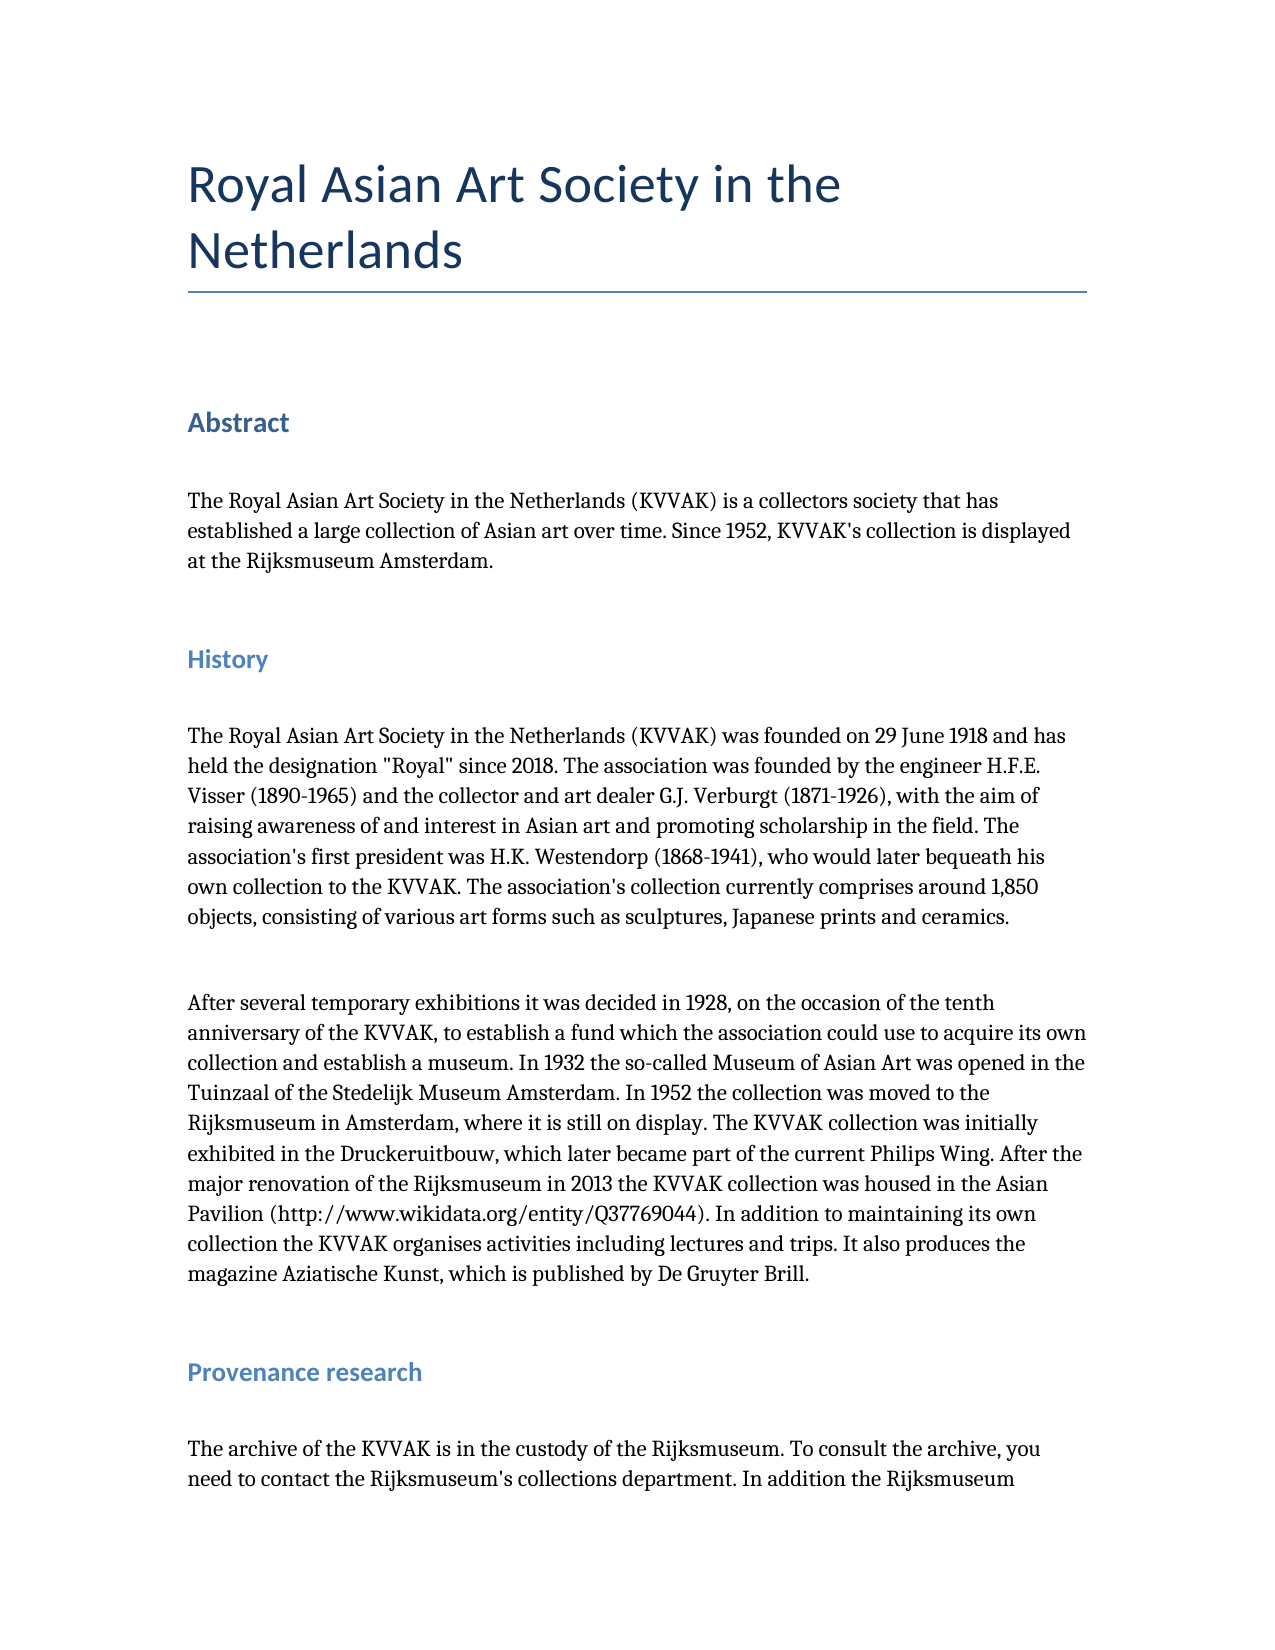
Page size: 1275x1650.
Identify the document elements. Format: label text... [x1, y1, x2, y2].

text The Royal Asian Art Society in the Netherlands (KVVAK) was founded on 29 June 1918 and has held the designation "Royal" since 2018. The association was founded by the engineer H.F.E. Visser (1890-1965) and the collector and art dealer G.J. Verburgt (1871-1926), with the aim of raising awareness of and interest in Asian art and promoting scholarship in the field. The association's first president was H.K. Westendorp (1868-1941), who would later bequeath his own collection to the KVVAK. The association's collection currently comprises around 1,850 objects, consisting of various art forms such as sculptures, Japanese prints and ceramics. [187, 723, 1087, 930]
text The Royal Asian Art Society in the Netherlands (KVVAK) is a collectors society that has established a large collection of Asian art over time. Since 1952, KVVAK's collection is displayed at the Rijksmuseum Amsterdam. [187, 488, 1087, 574]
subtitle Abstract [187, 404, 1087, 440]
subtitle History [187, 642, 1087, 675]
subtitle Provenance research [187, 1355, 1087, 1388]
title Royal Asian Art Society in the Netherlands [187, 150, 1087, 293]
